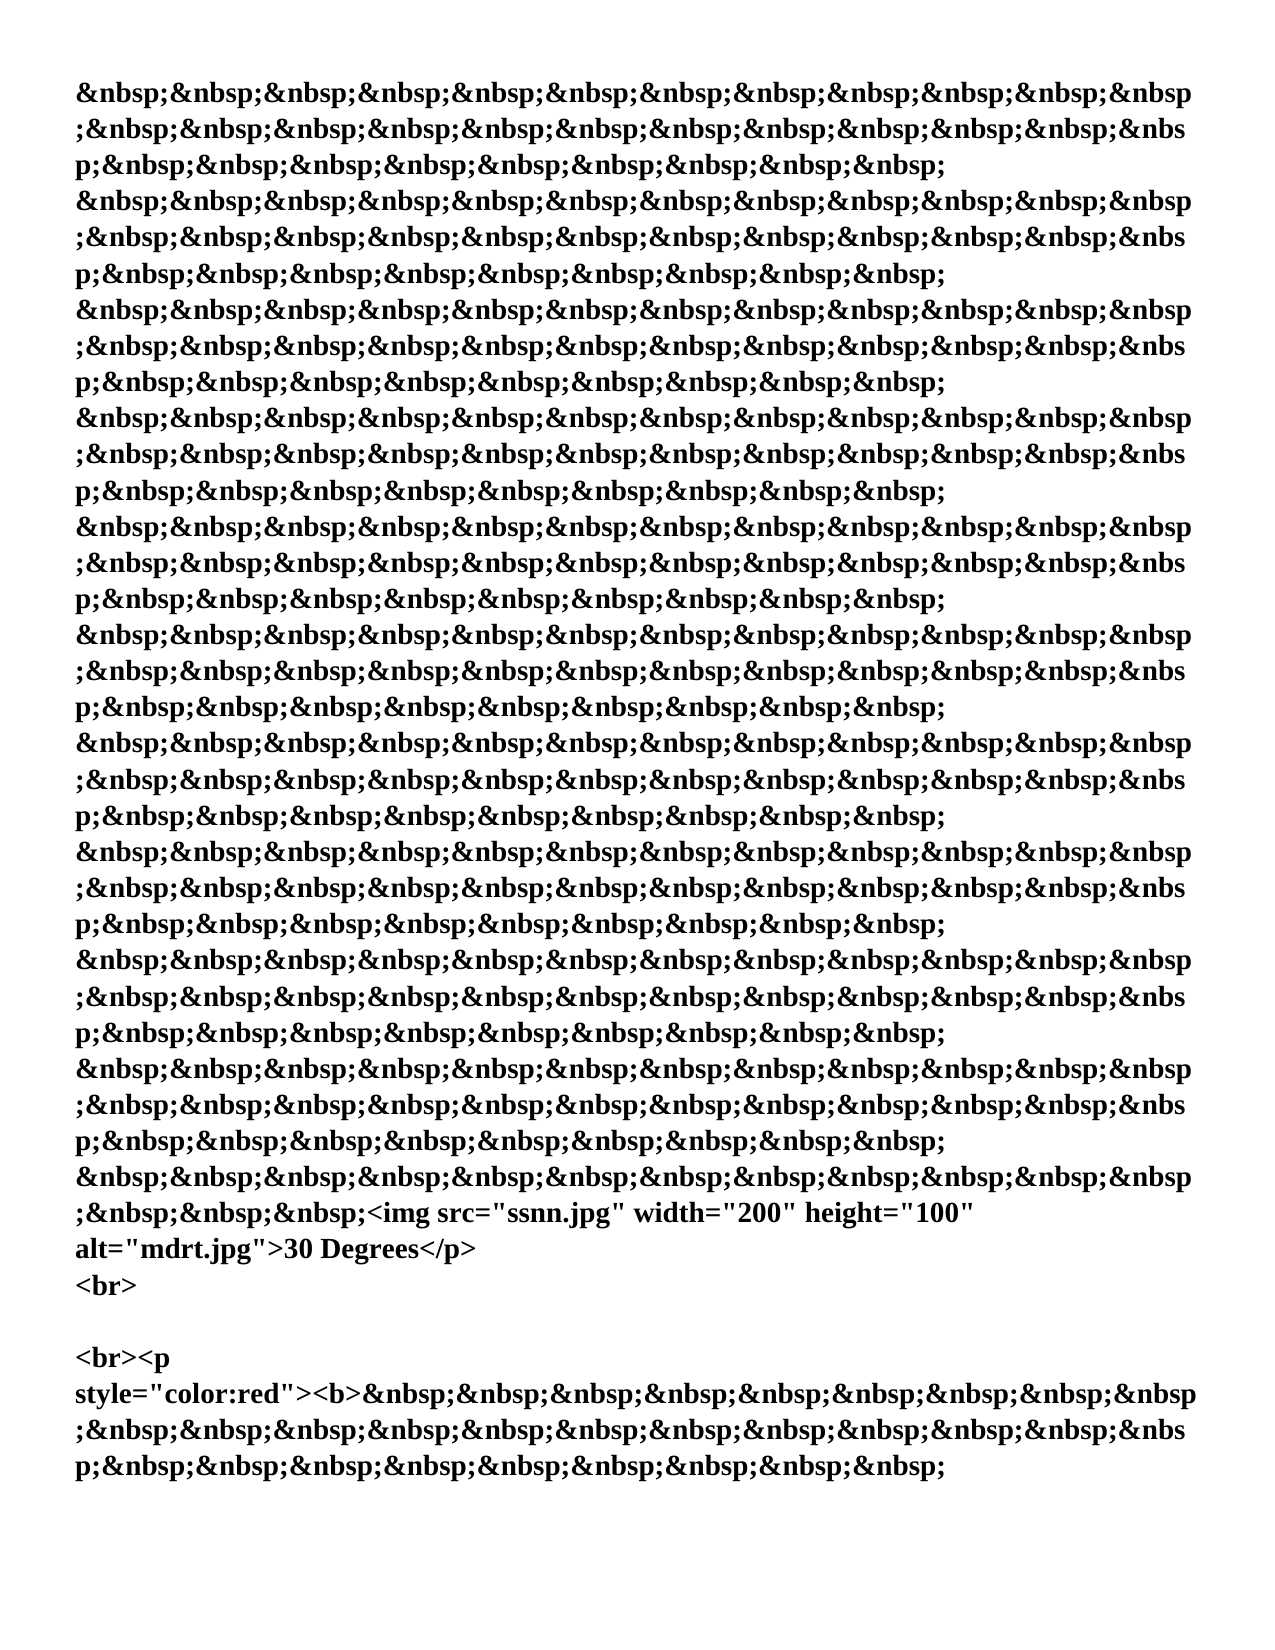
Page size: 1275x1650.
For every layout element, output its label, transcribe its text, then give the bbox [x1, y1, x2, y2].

text &nbsp;&nbsp;&nbsp;&nbsp;&nbsp;&nbsp;&nbsp;&nbsp;&nbsp;&nbsp;&nbsp;&nbsp;&nbsp;&nbsp;&nbsp;<img src="ssnn.jpg" width="200" height="100" alt="mdrt.jpg">30 Degrees</p> [75, 1159, 1200, 1265]
text <br> [75, 1268, 1200, 1301]
text <br><p style="color:red"><b>&nbsp;&nbsp;&nbsp;&nbsp;&nbsp;&nbsp;&nbsp;&nbsp;&nbsp;&nbsp;&nbsp;&nbsp;&nbsp;&nbsp;&nbsp;&nbsp;&nbsp;&nbsp;&nbsp;&nbsp;&nbsp;&nbsp;&nbsp;&nbsp;&nbsp;&nbsp;&nbsp;&nbsp;&nbsp;&nbsp; [75, 1340, 1200, 1482]
